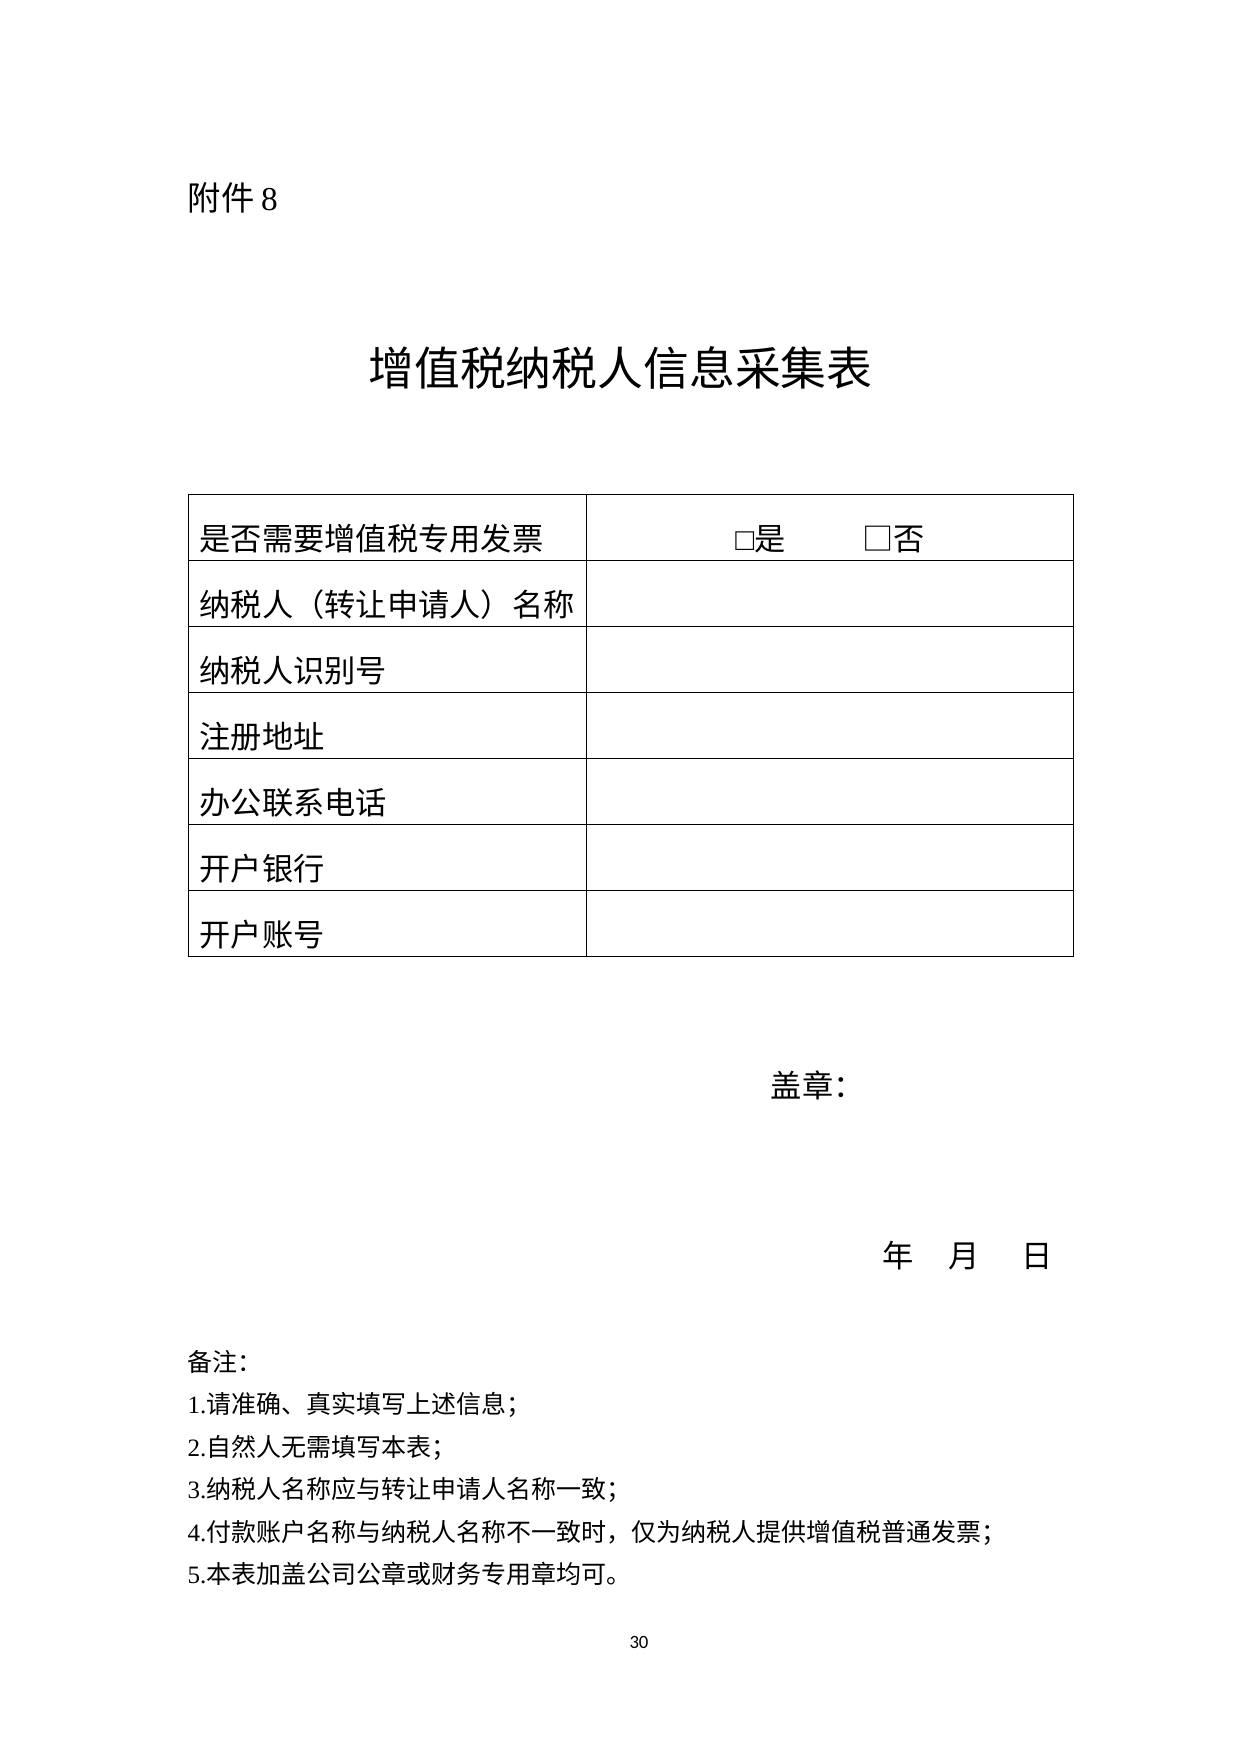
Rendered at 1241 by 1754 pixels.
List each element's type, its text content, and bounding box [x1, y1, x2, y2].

text 4.付款账户名称与纳税人名称不一致时，仅为纳税人提供增值税普通发票； [187, 1509, 1053, 1552]
table_cell [587, 561, 1073, 626]
text 1.请准确、真实填写上述信息； [187, 1382, 1053, 1424]
text 3.纳税人名称应与转让申请人名称一致； [187, 1467, 1053, 1509]
table_cell 办公联系电话 [189, 759, 586, 824]
text 增值税纳税人信息采集表 [187, 323, 1053, 408]
text 2.自然人无需填写本表； [187, 1424, 1053, 1467]
table_cell 纳税人（转让申请人）名称 [189, 561, 586, 626]
table_cell [587, 693, 1073, 758]
table_cell 开户银行 [189, 825, 586, 890]
table_cell [587, 627, 1073, 692]
text 备注： [187, 1339, 1053, 1382]
text 5.本表加盖公司公章或财务专用章均可。 [187, 1552, 1053, 1594]
text 年 月 日 [187, 1212, 1053, 1297]
table_cell [587, 825, 1073, 890]
text 附件8 [187, 153, 1053, 238]
table_cell 注册地址 [189, 693, 586, 758]
table_header □是 □否 [587, 495, 1073, 559]
table_cell [587, 891, 1073, 956]
text 盖章： [187, 1042, 864, 1127]
table_cell [587, 759, 1073, 824]
table_header 是否需要增值税专用发票 [189, 495, 586, 559]
table_cell 开户账号 [189, 891, 586, 956]
table_cell 纳税人识别号 [189, 627, 586, 692]
